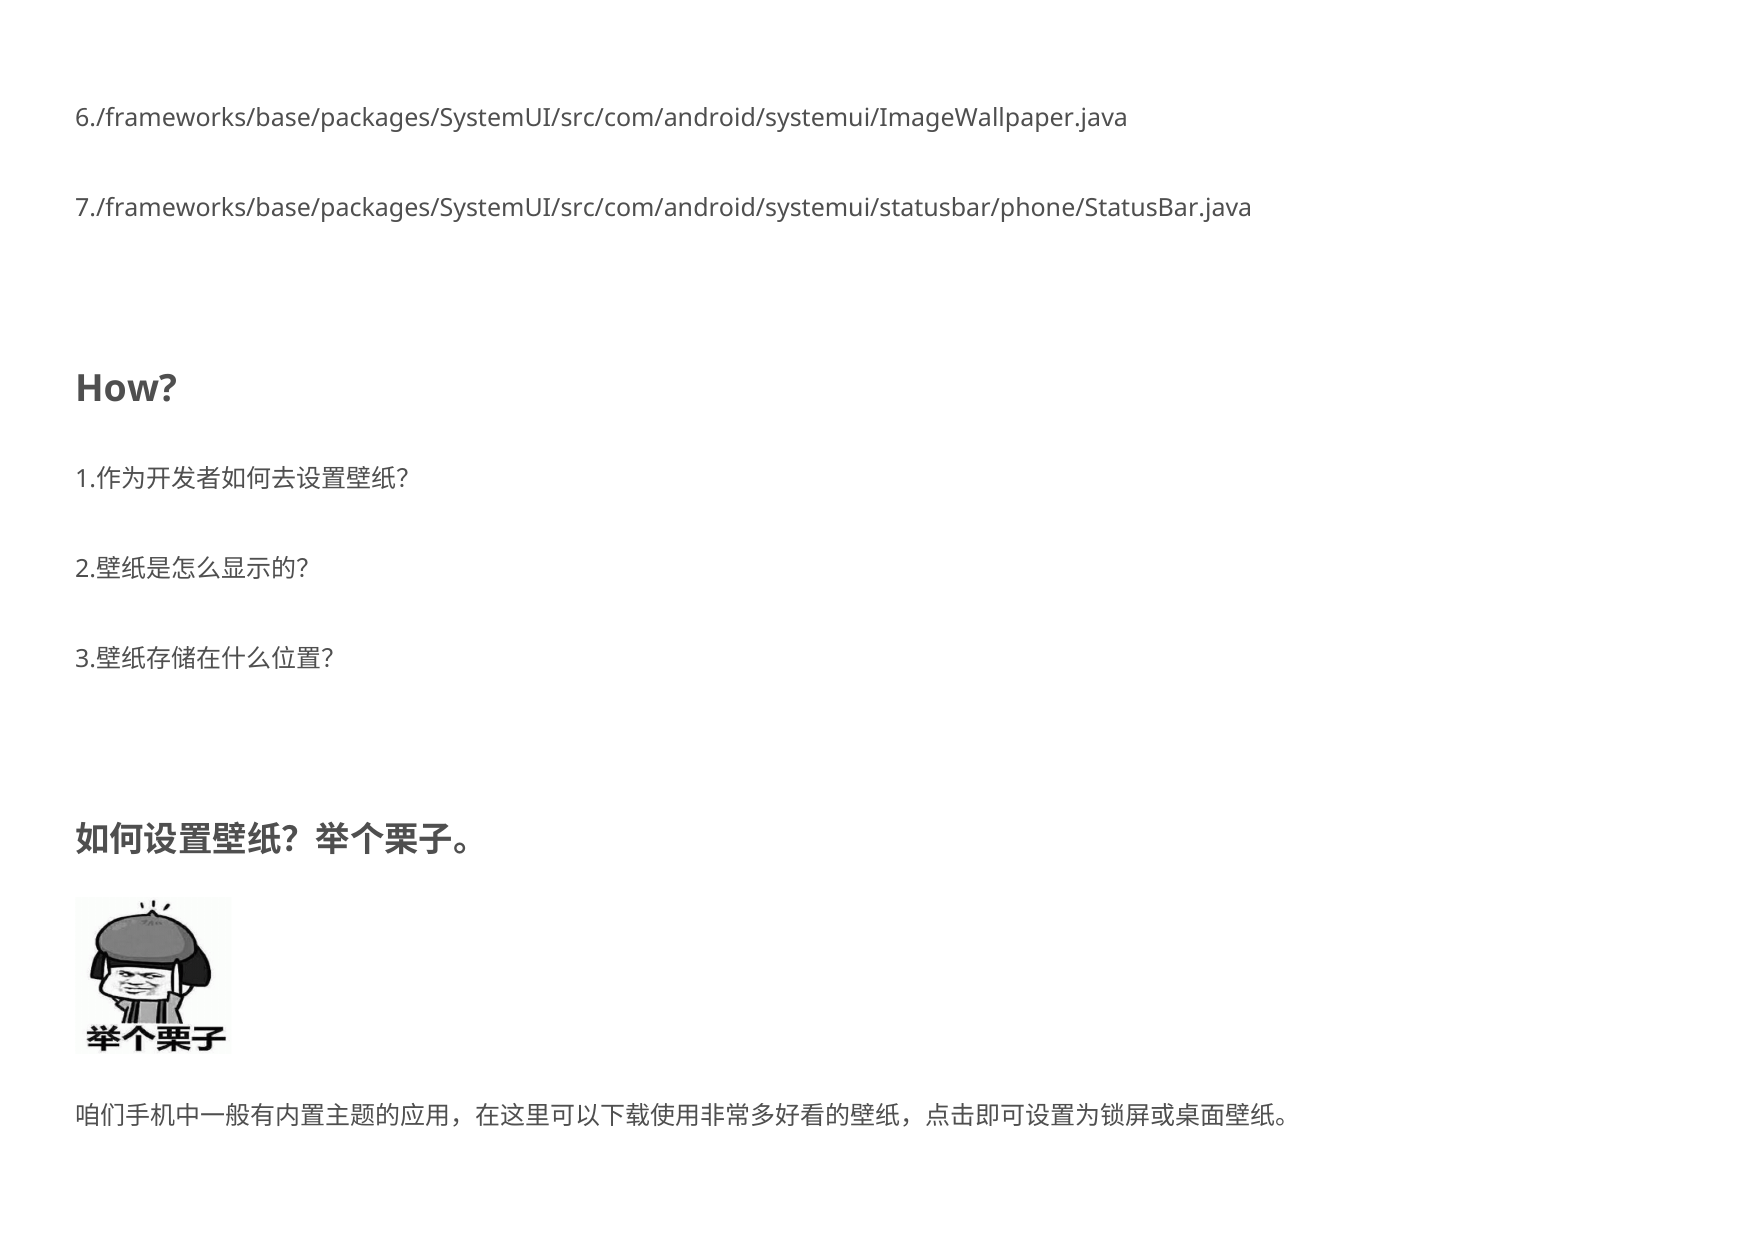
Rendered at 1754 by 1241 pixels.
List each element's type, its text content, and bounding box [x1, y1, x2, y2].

text 6./frameworks/base/packages/SystemUI/src/com/android/systemui/ImageWallpaper.java [75, 84, 1679, 149]
picture [75, 897, 232, 1054]
text 咱们手机中一般有内置主题的应用，在这里可以下载使用非常多好看的壁纸，点击即可设置为锁屏或桌面壁纸。 [75, 1081, 1679, 1146]
text 2.壁纸是怎么显示的？ [75, 534, 1679, 599]
text 如何设置壁纸？举个栗子。 [75, 804, 1679, 869]
text How? [75, 354, 1679, 419]
text 3.壁纸存储在什么位置？ [75, 624, 1679, 689]
text 1.作为开发者如何去设置壁纸？ [75, 444, 1679, 509]
text 7./frameworks/base/packages/SystemUI/src/com/android/systemui/statusbar/phone/StatusBar.java [75, 174, 1679, 239]
